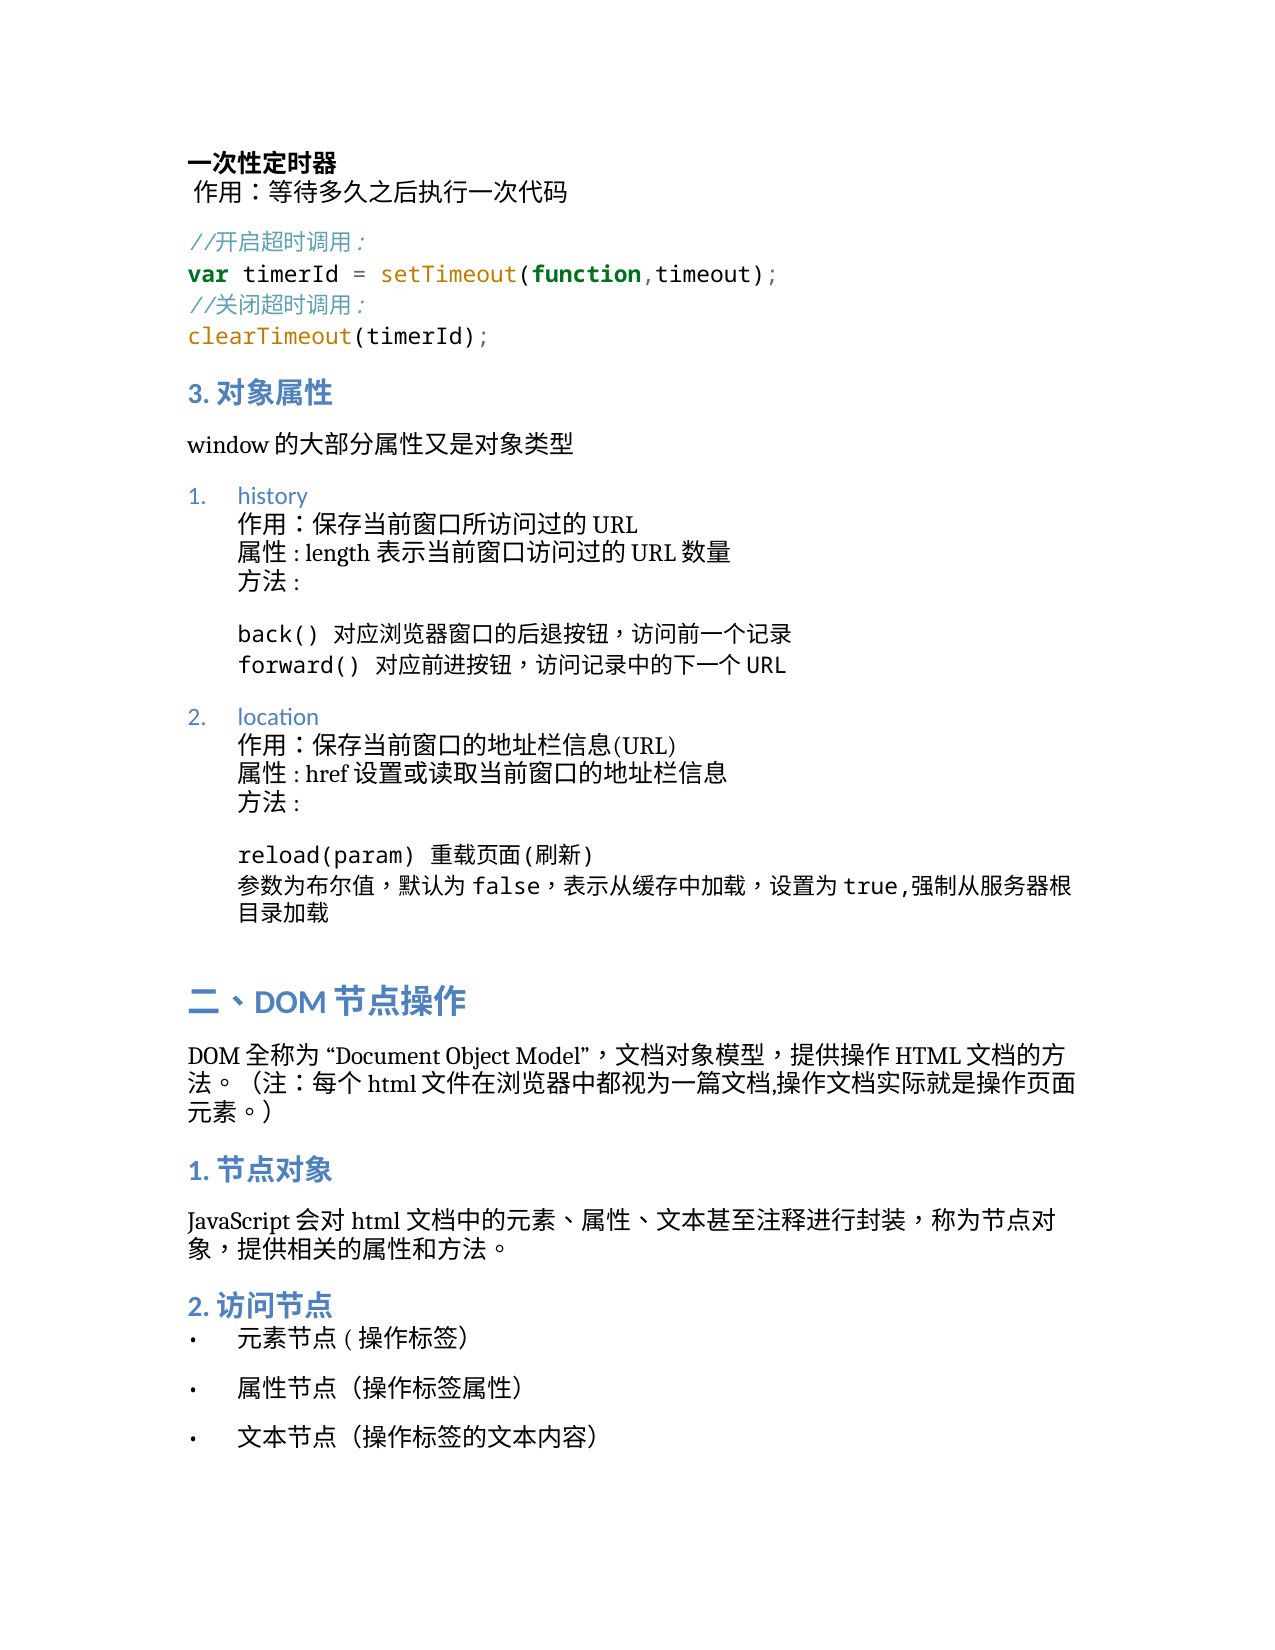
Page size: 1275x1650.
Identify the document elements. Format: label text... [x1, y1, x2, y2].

subtitle history [187, 480, 1087, 511]
text window的大部分属性又是对象类型 [187, 431, 1087, 459]
list 文本节点（操作标签的文本内容） [187, 1424, 1087, 1453]
list 作用：保存当前窗口的地址栏信息(URL) 属性 : href 设置或读取当前窗口的地址栏信息 方法 : [187, 732, 1087, 818]
subtitle 2. 访问节点 [187, 1286, 1087, 1325]
subtitle location [187, 701, 1087, 732]
list 作用：保存当前窗口所访问过的URL 属性 : length 表示当前窗口访问过的URL数量 方法 : [187, 511, 1087, 597]
subtitle 二、DOM节点操作 [187, 977, 1087, 1023]
list 属性节点（操作标签属性） [187, 1375, 1087, 1403]
text JavaScript 会对 html 文档中的元素、属性、文本甚至注释进行封装，称为节点对象，提供相关的属性和方法。 [187, 1207, 1087, 1265]
list back() 对应浏览器窗口的后退按钮，访问前一个记录 forward() 对应前进按钮，访问记录中的下一个URL [187, 618, 1087, 680]
text DOM全称为 “Document Object Model”，文档对象模型，提供操作HTML文档的方法。（注：每个html文件在浏览器中都视为一篇文档,操作文档实际就是操作页面元素。） [187, 1042, 1087, 1128]
text //开启超时调用: var timerId = setTimeout(function,timeout); //关闭超时调用: clearTimeout(timerId); [187, 226, 1087, 351]
text 一次性定时器 作用：等待多久之后执行一次代码 [187, 150, 1087, 207]
list 元素节点 ( 操作标签） [187, 1325, 1087, 1354]
subtitle 3. 对象属性 [187, 372, 1087, 412]
subtitle 1. 节点对象 [187, 1149, 1087, 1188]
list reload(param) 重载页面(刷新) 参数为布尔值，默认为 false，表示从缓存中加载，设置为true,强制从服务器根目录加载 [187, 839, 1087, 927]
